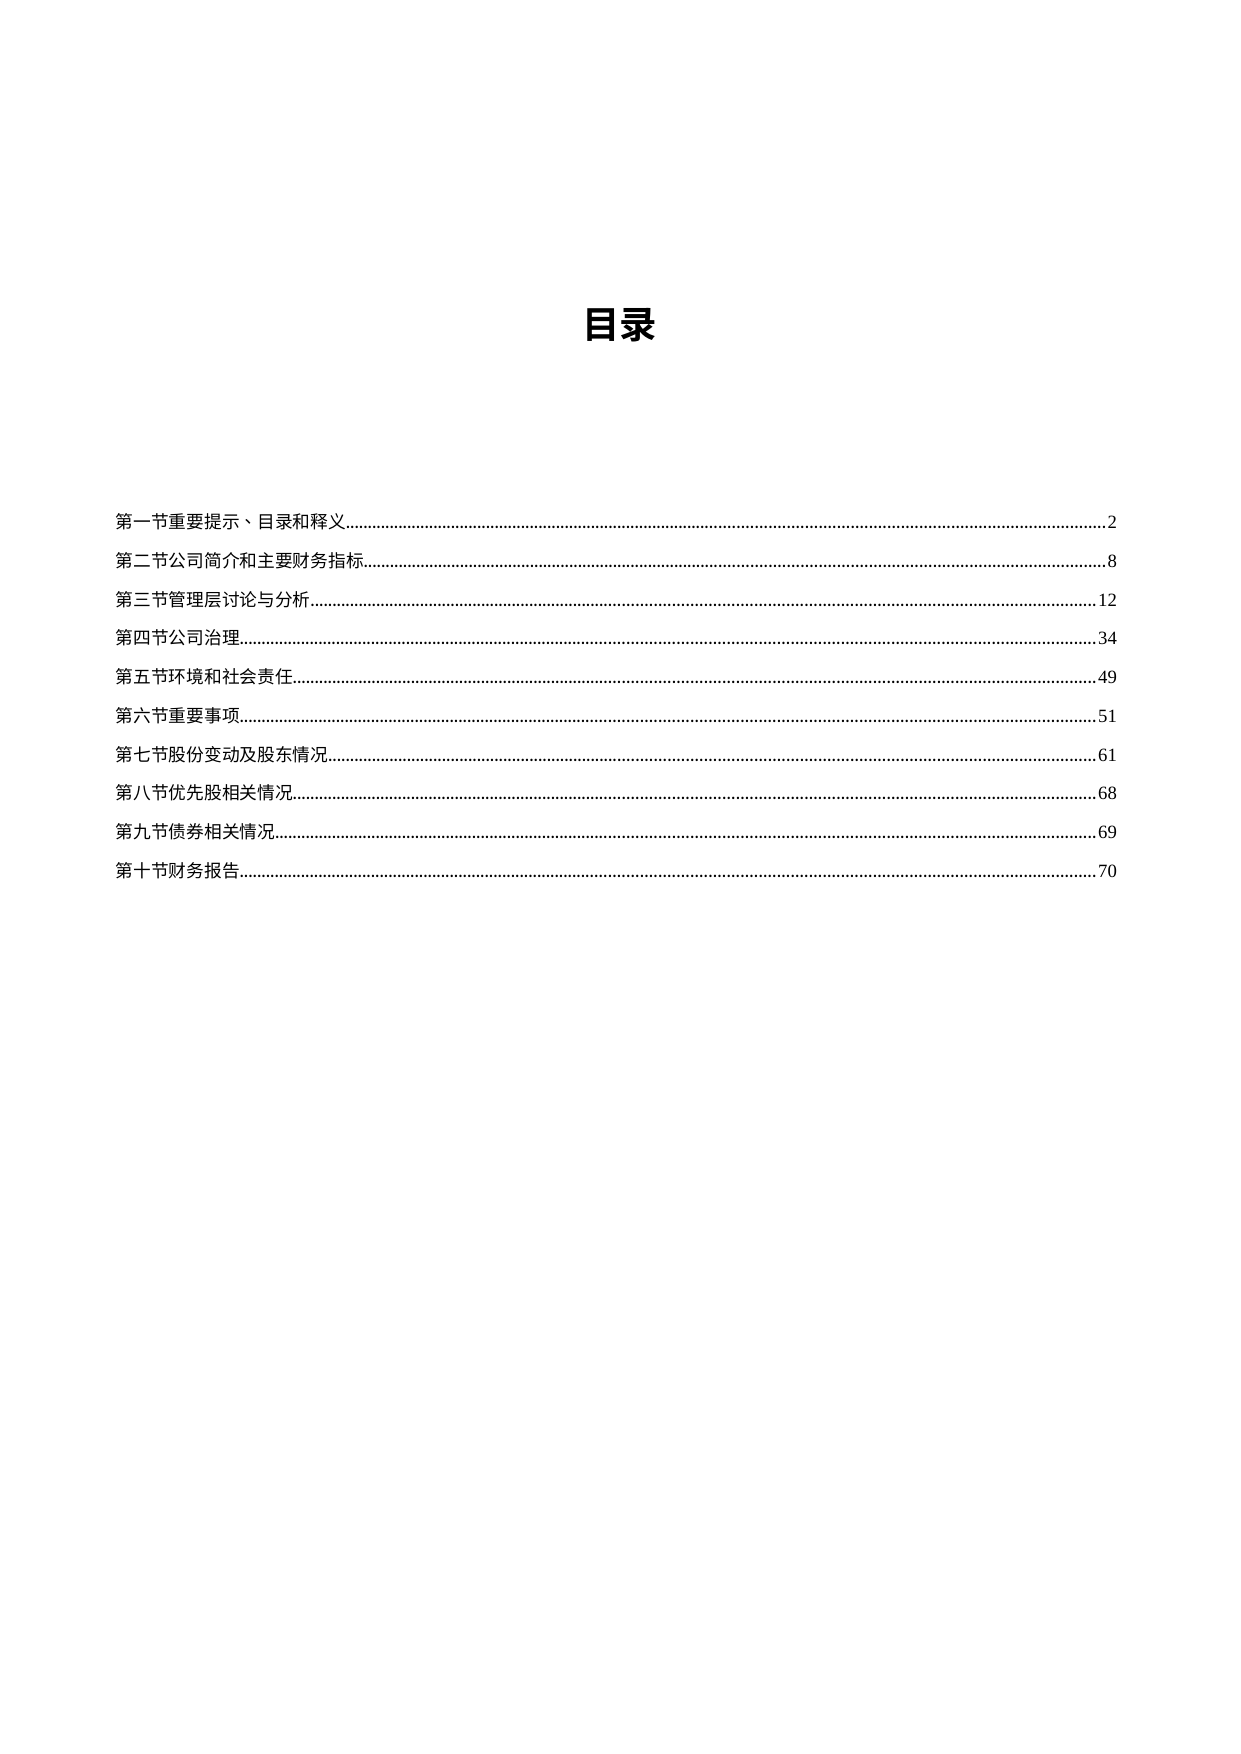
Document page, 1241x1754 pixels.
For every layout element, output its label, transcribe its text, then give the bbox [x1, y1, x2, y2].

text 第七节股份变动及股东情况 61 [116, 742, 1124, 766]
text 第六节重要事项 51 [116, 703, 1124, 727]
text 第四节公司治理 34 [116, 626, 1124, 650]
text 第二节公司简介和主要财务指标 8 [116, 548, 1124, 572]
subtitle 目录 [116, 298, 1124, 349]
text 第三节管理层讨论与分析 12 [116, 587, 1124, 611]
text 第八节优先股相关情况 68 [116, 781, 1124, 805]
text 第一节重要提示、目录和释义 2 [116, 509, 1124, 534]
text 第五节环境和社会责任 49 [116, 664, 1124, 689]
text 第十节财务报告 70 [116, 858, 1124, 882]
text 第九节债券相关情况 69 [116, 819, 1124, 844]
